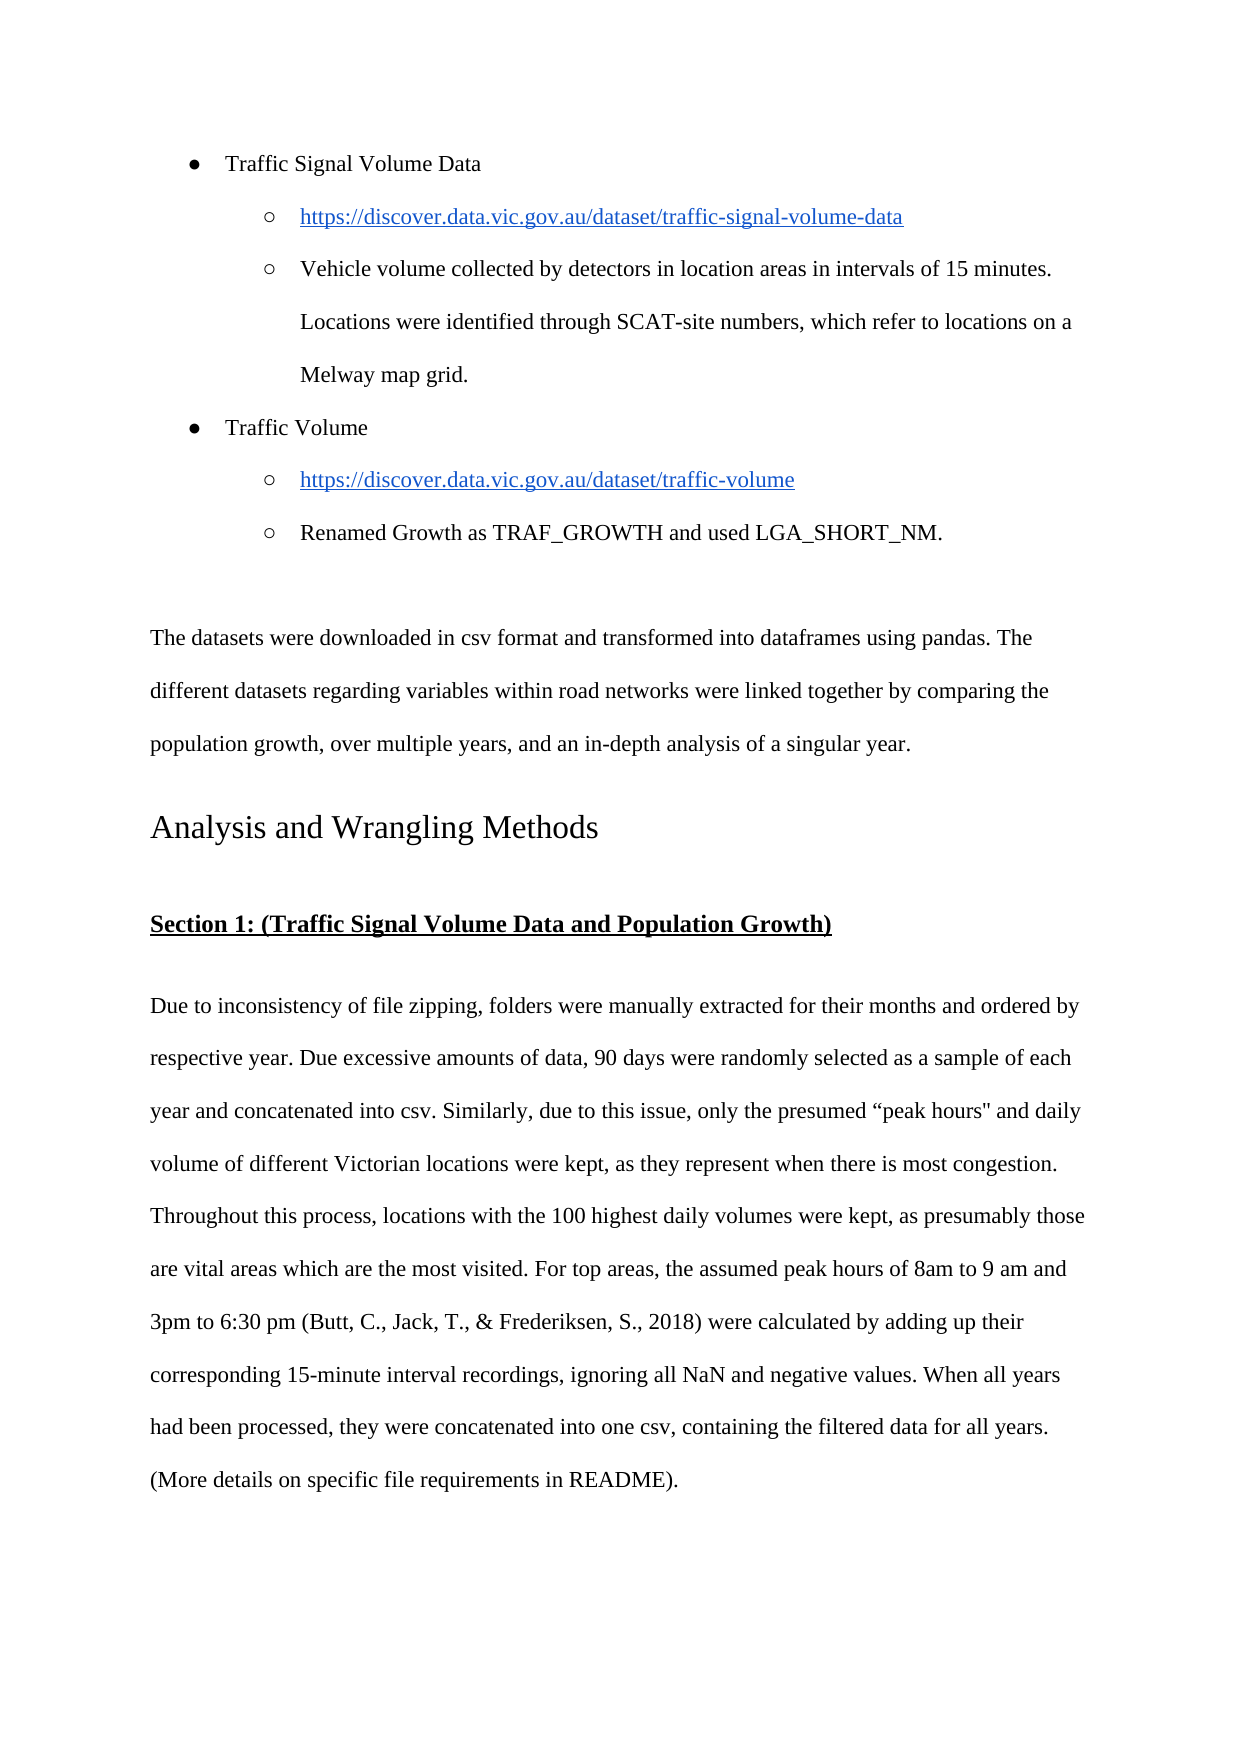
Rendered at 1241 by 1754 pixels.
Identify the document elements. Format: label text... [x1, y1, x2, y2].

list Traffic Signal Volume Data [187, 150, 1090, 176]
list https://discover.data.vic.gov.au/dataset/traffic-signal-volume-data [262, 203, 1090, 229]
subtitle Analysis and Wrangling Methods [150, 807, 1090, 846]
list Renamed Growth as TRAF_GROWTH and used LGA_SHORT_NM. [262, 519, 1090, 545]
list https://discover.data.vic.gov.au/dataset/traffic-volume [262, 466, 1090, 493]
text Section 1: (Traffic Signal Volume Data and Population Growth) [150, 909, 1090, 938]
list Traffic Volume [187, 413, 1090, 440]
list Vehicle volume collected by detectors in location areas in intervals of 15 minutes. Locations were identified through SCAT-site numbers, which refer to locations on a Melway map grid. [262, 255, 1090, 387]
text Due to inconsistency of file zipping, folders were manually extracted for their months and ordered by respective year. Due excessive amounts of data, 90 days were randomly selected as a sample of each year and concatenated into csv. Similarly, due to this issue, only the presumed “peak hours'' and daily volume of different Victorian locations were kept, as they represent when there is most congestion. Throughout this process, locations with the 100 highest daily volumes were kept, as presumably those are vital areas which are the most visited. For top areas, the assumed peak hours of 8am to 9 am and 3pm to 6:30 pm (Butt, C., Jack, T., & Frederiksen, S., 2018) were calculated by adding up their corresponding 15-minute interval recordings, ignoring all NaN and negative values. When all years had been processed, they were concatenated into one csv, containing the filtered data for all years. (More details on specific file requirements in README). [150, 992, 1090, 1492]
text The datasets were downloaded in csv format and transformed into dataframes using pandas. The different datasets regarding variables within road networks were linked together by comparing the population growth, over multiple years, and an in-depth analysis of a singular year. [150, 624, 1090, 756]
